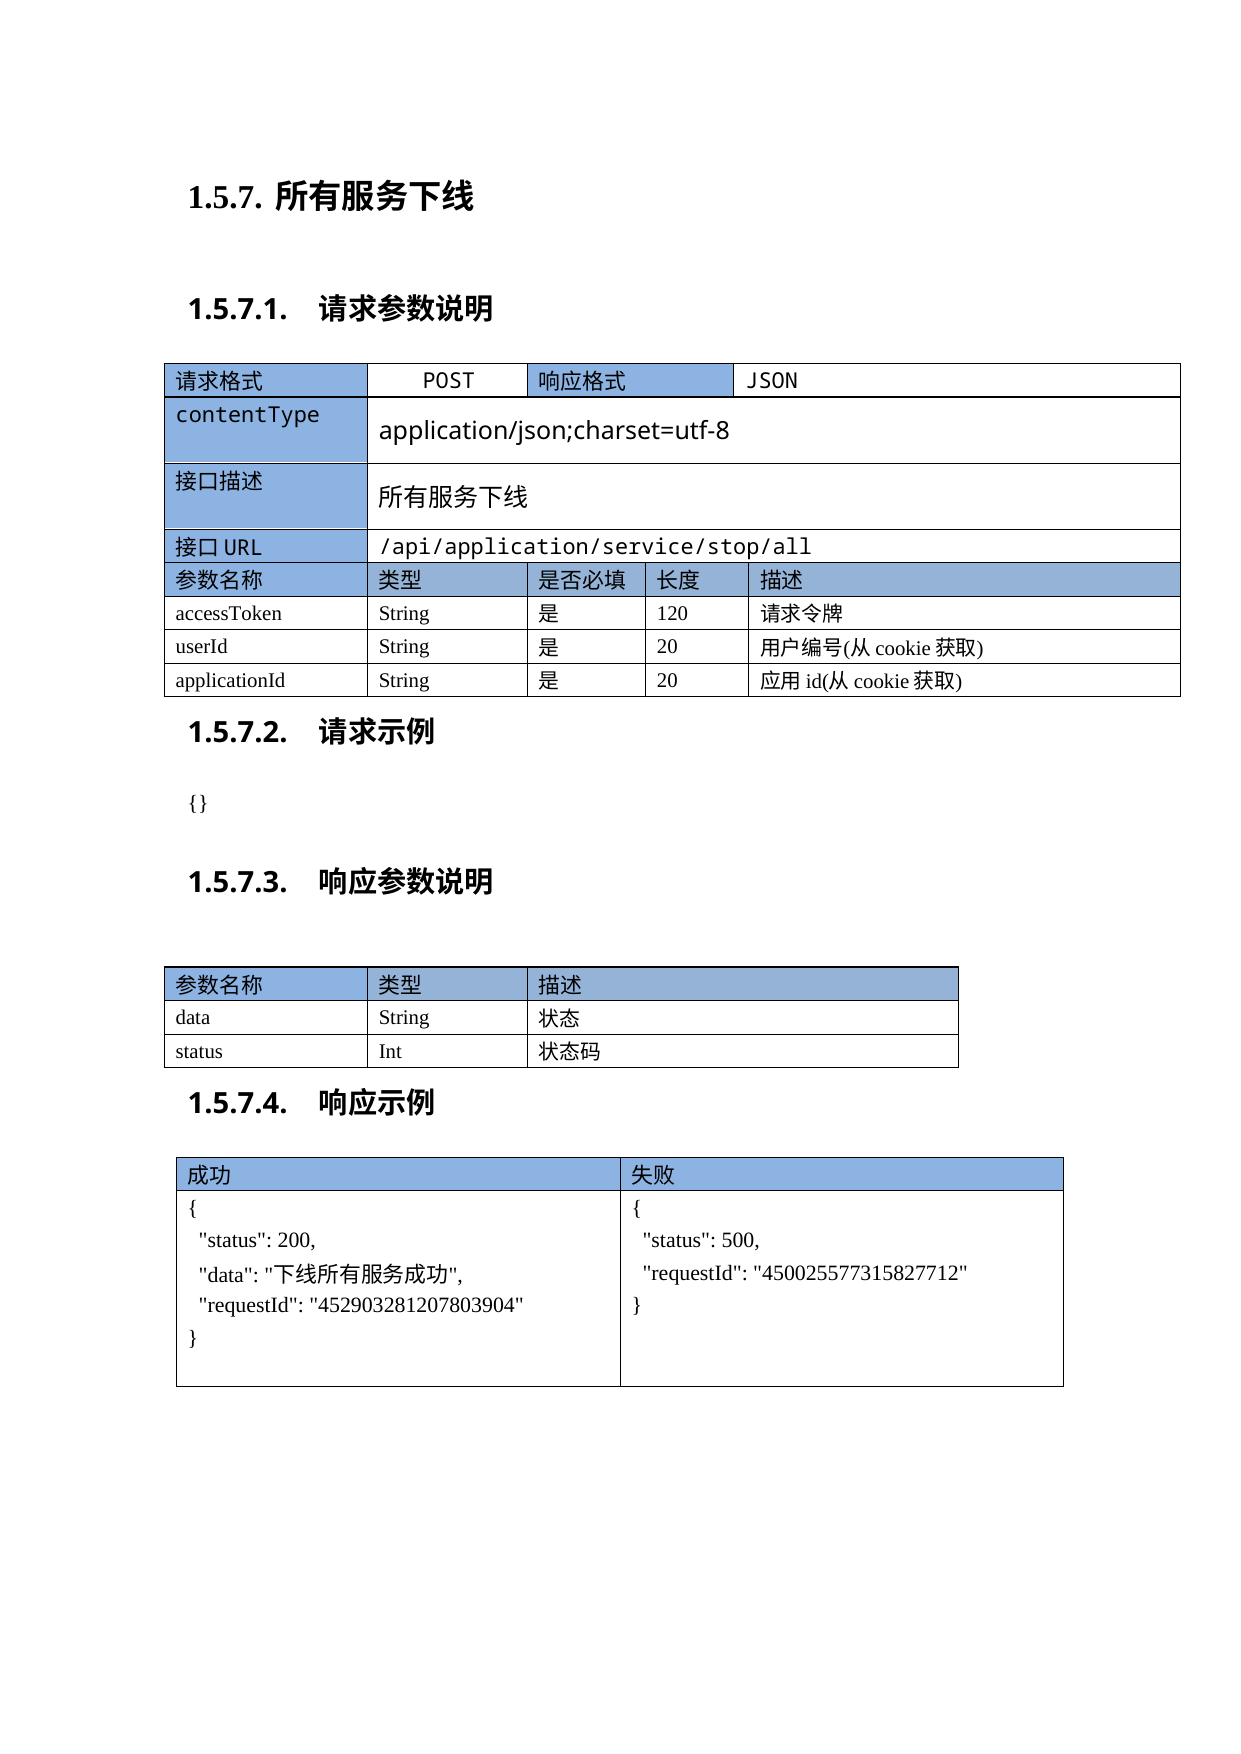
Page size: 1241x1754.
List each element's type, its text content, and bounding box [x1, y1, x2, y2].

table_cell Int [368, 1035, 527, 1067]
table_header 请求格式 [165, 364, 367, 396]
table_cell String [368, 664, 527, 696]
table_header 描述 [528, 968, 958, 1000]
table_cell /api/application/service/stop/all [368, 530, 1180, 562]
table_cell status [165, 1035, 367, 1067]
table_cell String [368, 1001, 527, 1033]
table_cell 描述 [749, 563, 1180, 596]
subtitle 响应参数说明 [187, 847, 1053, 912]
table_cell 用户编号(从cookie获取) [749, 630, 1180, 663]
table_cell data [165, 1001, 367, 1033]
subtitle 所有服务下线 [187, 162, 1053, 227]
table_cell 应用id(从cookie获取) [749, 664, 1180, 696]
table_cell applicationId [165, 664, 367, 696]
table_cell { "status": 200, "data": "下线所有服务成功", "requestId": "452903281207803904" } [177, 1191, 620, 1386]
table_cell 类型 [368, 563, 527, 596]
table_header JSON [734, 364, 1180, 396]
table_cell 状态码 [528, 1035, 958, 1067]
table_cell userId [165, 630, 367, 663]
table_header POST [368, 364, 527, 396]
table_cell String [368, 630, 527, 663]
table_cell 接口URL [165, 530, 367, 562]
table_cell accessToken [165, 597, 367, 629]
table_cell 是 [528, 630, 645, 663]
table_cell 是否必填 [528, 563, 645, 596]
table_cell 是 [528, 664, 645, 696]
table_cell contentType [165, 398, 367, 462]
table_cell 参数名称 [165, 563, 367, 596]
table_cell String [368, 597, 527, 629]
subtitle 请求示例 [187, 697, 1053, 762]
table_header 响应格式 [528, 364, 733, 396]
table_cell 所有服务下线 [368, 464, 1180, 528]
table_cell 是 [528, 597, 645, 629]
table_cell 状态 [528, 1001, 958, 1033]
text {} [187, 786, 1053, 818]
table_cell { "status": 500, "requestId": "450025577315827712" } [621, 1191, 1063, 1386]
table_cell application/json;charset=utf-8 [368, 398, 1180, 462]
subtitle 请求参数说明 [187, 274, 1053, 339]
table_header 成功 [177, 1158, 620, 1190]
table_cell 长度 [646, 563, 748, 596]
table_cell 接口描述 [165, 464, 367, 528]
table_header 参数名称 [165, 968, 367, 1000]
subtitle 响应示例 [187, 1068, 1053, 1133]
table_cell 20 [646, 630, 748, 663]
table_cell 请求令牌 [749, 597, 1180, 629]
table_cell 120 [646, 597, 748, 629]
table_header 类型 [368, 968, 527, 1000]
table_cell 20 [646, 664, 748, 696]
table_header 失败 [621, 1158, 1063, 1190]
